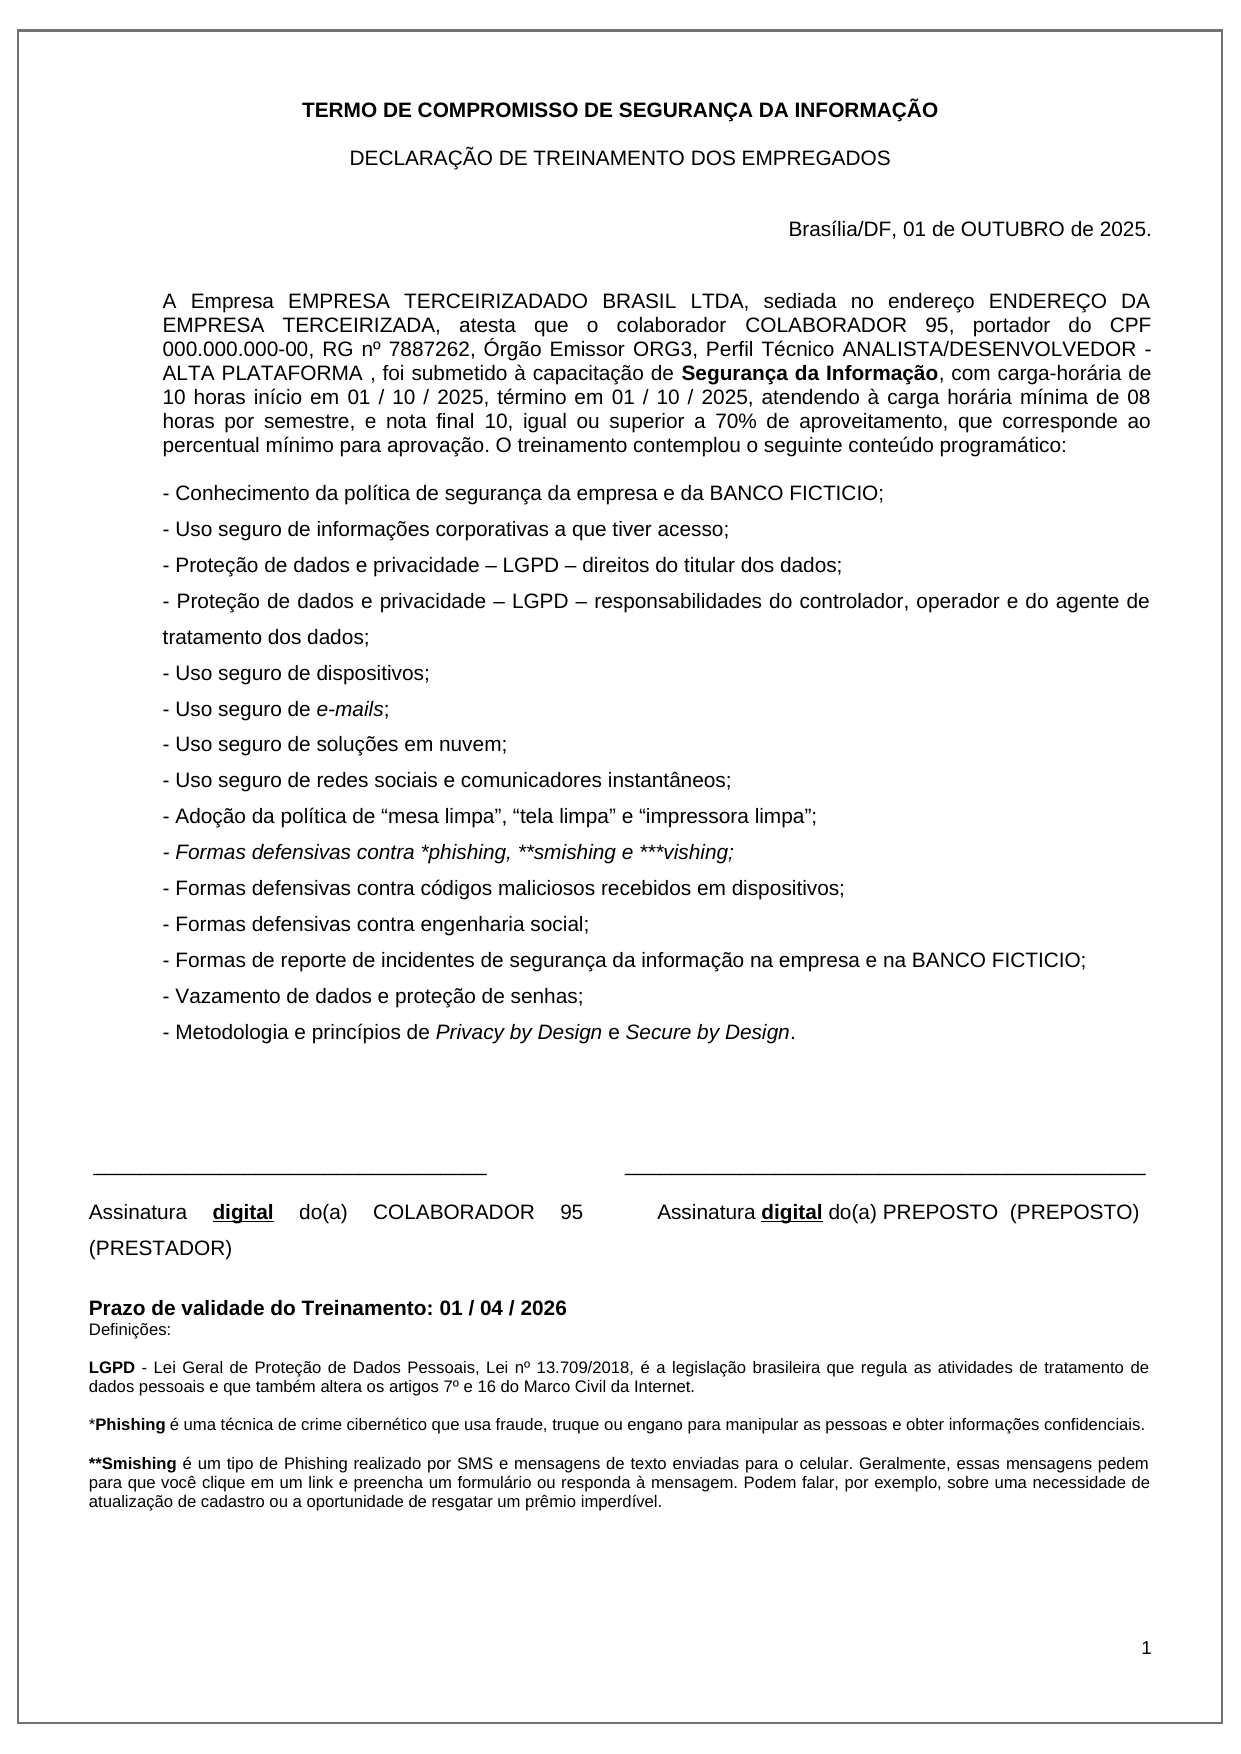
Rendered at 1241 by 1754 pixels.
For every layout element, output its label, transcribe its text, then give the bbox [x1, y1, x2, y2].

text - Uso seguro de e-mails; [162, 696, 1152, 720]
text __________________________________ _____________________________________________ [89, 1152, 1152, 1176]
text - Uso seguro de redes sociais e comunicadores instantâneos; [162, 768, 1152, 792]
text A Empresa EMPRESA TERCEIRIZADADO BRASIL LTDA, sediada no endereço ENDEREÇO DA EMPRESA TERCEIRIZADA, atesta que o colaborador COLABORADOR 95, portador do CPF 000.000.000-00, RG nº 155892186, Órgão Emissor ORG3, Perfil Técnico ANALISTA DEV POWER BUILDER , foi submetido à capacitação de Segurança da Informação, com carga-horária de 10 horas início em 06 / 08 / 2025, término em 06 / 08 / 2025, atendendo à carga horária mínima de 08 horas por semestre, e nota final 10, igual ou superior a 70% de aproveitamento, que corresponde ao percentual mínimo para aprovação. O treinamento contemplou o seguinte conteúdo programático: [162, 289, 1152, 457]
text Definições: [89, 1319, 1152, 1338]
text - Proteção de dados e privacidade – LGPD – direitos do titular dos dados; [162, 553, 1152, 577]
text - Formas defensivas contra *phishing, **smishing e ***vishing; [162, 840, 1152, 864]
text - Formas de reporte de incidentes de segurança da informação na empresa e na BANCO FICTICIO; [162, 948, 1152, 972]
text - Uso seguro de soluções em nuvem; [162, 732, 1152, 756]
text DECLARAÇÃO DE TREINAMENTO DOS EMPREGADOS [89, 145, 1152, 169]
text Assinatura digital do(a) PREPOSTO (PREPOSTO) [657, 1199, 1152, 1223]
text **Smishing é um tipo de Phishing realizado por SMS e mensagens de texto enviadas para o celular. Geralmente, essas mensagens pedem para que você clique em um link e preencha um formulário ou responda à mensagem. Podem falar, por exemplo, sobre uma necessidade de atualização de cadastro ou a oportunidade de resgatar um prêmio imperdível. [89, 1453, 1152, 1511]
text Assinatura digital do(a) COLABORADOR 95 (PRESTADOR) [89, 1199, 583, 1259]
text Brasília/DF, 06 de AGOSTO de 2025. [89, 217, 1152, 241]
text - Uso seguro de dispositivos; [162, 660, 1152, 684]
text - Uso seguro de informações corporativas a que tiver acesso; [162, 517, 1152, 541]
text Prazo de validade do Treinamento: 06 / 02 / 2026 [89, 1295, 1152, 1319]
text - Proteção de dados e privacidade – LGPD – responsabilidades do controlador, operador e do agente de tratamento dos dados; [162, 588, 1152, 648]
text LGPD - Lei Geral de Proteção de Dados Pessoais, Lei nº 13.709/2018, é a legislação brasileira que regula as atividades de tratamento de dados pessoais e que também altera os artigos 7º e 16 do Marco Civil da Internet. [89, 1358, 1152, 1396]
text - Vazamento de dados e proteção de senhas; [162, 984, 1152, 1008]
text TERMO DE COMPROMISSO DE SEGURANÇA DA INFORMAÇÃO [89, 97, 1152, 121]
text - Formas defensivas contra códigos maliciosos recebidos em dispositivos; [162, 876, 1152, 900]
text - Metodologia e princípios de Privacy by Design e Secure by Design. [162, 1020, 1152, 1044]
text - Adoção da política de “mesa limpa”, “tela limpa” e “impressora limpa”; [162, 804, 1152, 828]
text - Conhecimento da política de segurança da empresa e da BANCO FICTICIO; [162, 481, 1152, 505]
text *Phishing é uma técnica de crime cibernético que usa fraude, truque ou engano para manipular as pessoas e obter informações confidenciais. [89, 1415, 1152, 1434]
text - Formas defensivas contra engenharia social; [162, 912, 1152, 936]
